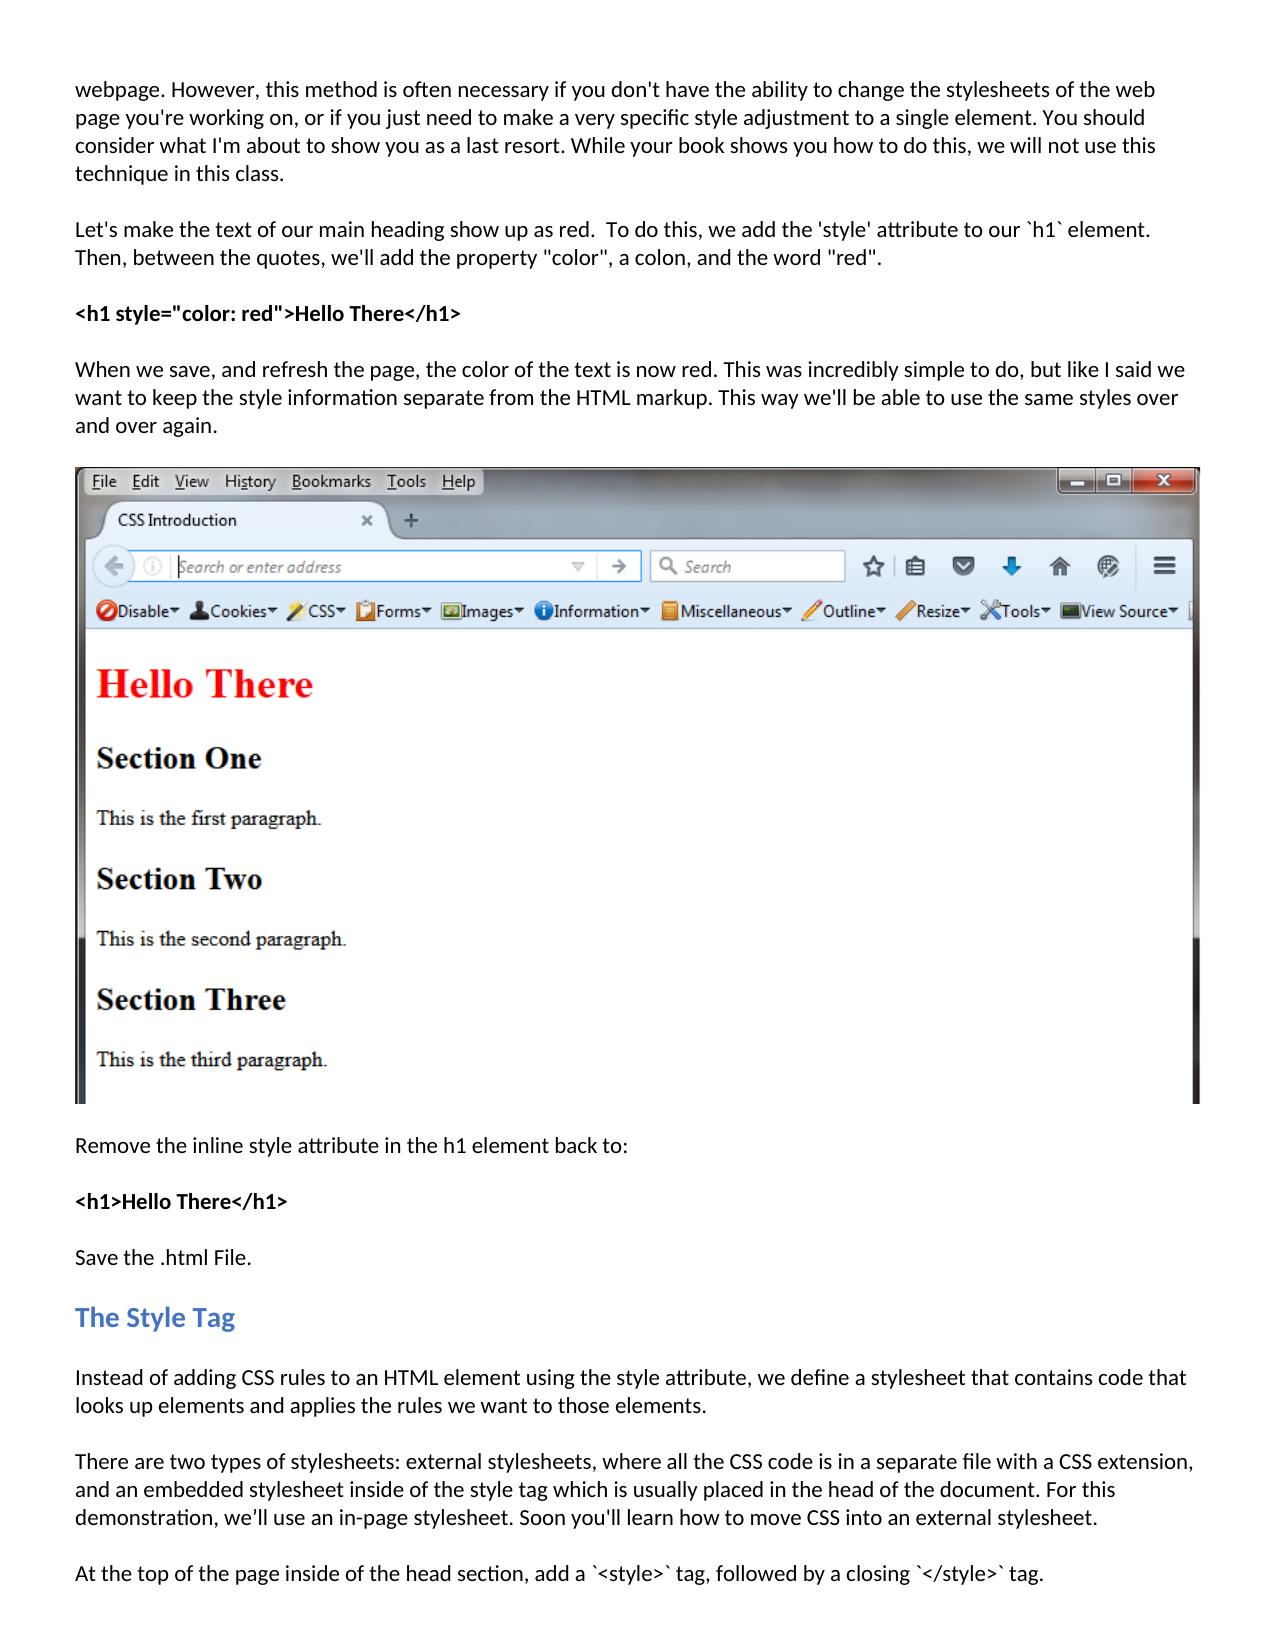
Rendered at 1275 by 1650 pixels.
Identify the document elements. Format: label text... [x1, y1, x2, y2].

text Instead of adding CSS rules to an HTML element using the style attribute, we define a stylesheet that contains code that looks up elements and applies the rules we want to those elements. [75, 1363, 1200, 1419]
text <h1 style="color: red">Hello There</h1> [75, 299, 1200, 327]
text The Style Tag [75, 1299, 1200, 1335]
text When we save, and refresh the page, the color of the text is now red. This was incredibly simple to do, but like I said we want to keep the style information separate from the HTML markup. This way we'll be able to use the same styles over and over again. [75, 355, 1200, 439]
text There are two types of stylesheets: external stylesheets, where all the CSS code is in a separate file with a CSS extension, and an embedded stylesheet inside of the style tag which is usually placed in the head of the document. For this demonstration, we’ll use an in-page stylesheet. Soon you'll learn how to move CSS into an external stylesheet. [75, 1447, 1200, 1531]
text Save the .html File. [75, 1243, 1200, 1272]
text Remove the inline style attribute in the h1 element back to: [75, 1131, 1200, 1159]
text At the top of the page inside of the head section, add a `<style>` tag, followed by a closing `</style>` tag. [75, 1559, 1200, 1587]
text <h1>Hello There</h1> [75, 1187, 1200, 1216]
text Let's make the text of our main heading show up as red. To do this, we add the 'style' attribute to our `h1` element. Then, between the quotes, we'll add the property "color", a colon, and the word "red". [75, 215, 1200, 271]
picture [75, 467, 1200, 1104]
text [75, 75, 1200, 187]
